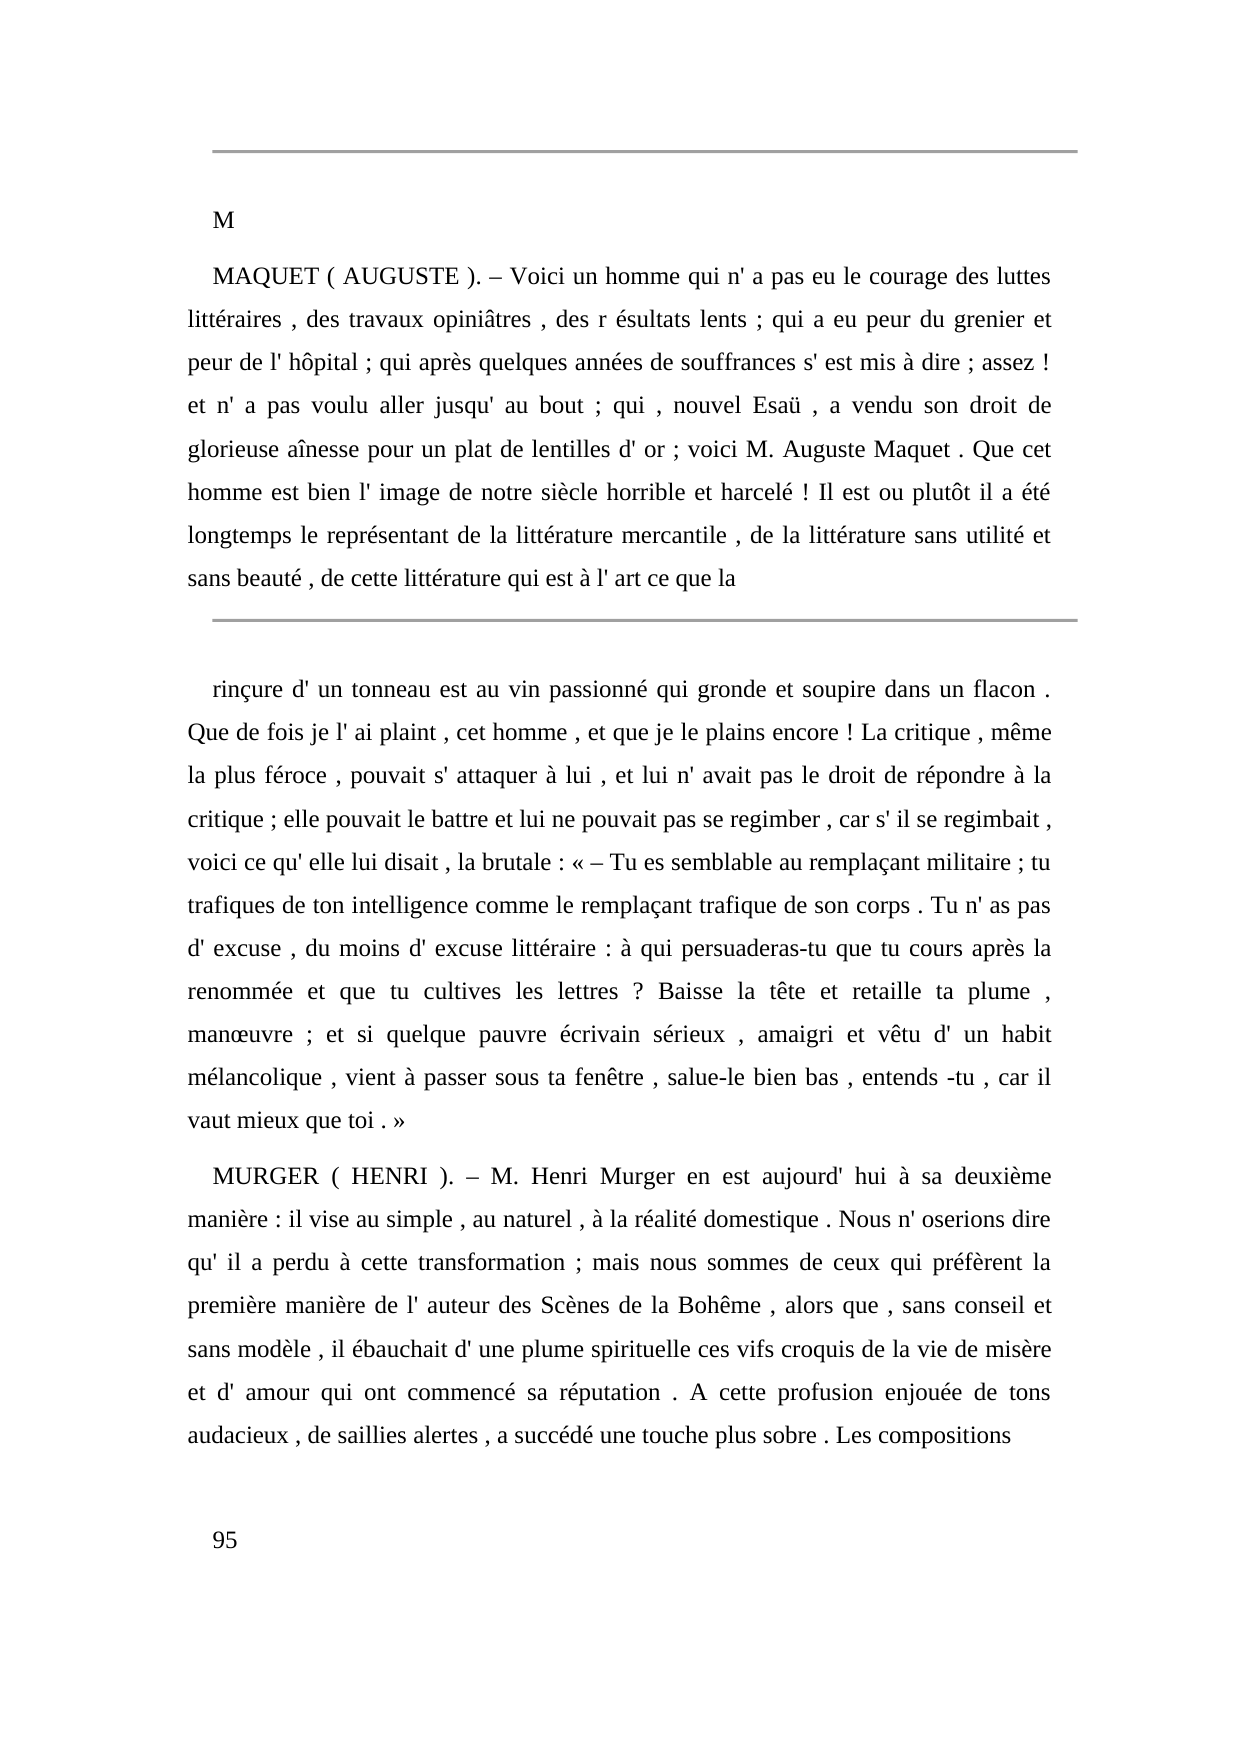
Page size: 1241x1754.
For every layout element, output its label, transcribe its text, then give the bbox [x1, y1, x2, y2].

text MURGER ( HENRI ). – M. Henri Murger en est aujourd' hui à sa deuxième manière : il vise au simple , au naturel , à la réalité domestique . Nous n' oserions dire qu' il a perdu à cette transformation ; mais nous sommes de ceux qui préfèrent la première manière de l' auteur des Scènes de la Bohême , alors que , sans conseil et sans modèle , il ébauchait d' une plume spirituelle ces vifs croquis de la vie de misère et d' amour qui ont commencé sa réputation . A cette profusion enjouée de tons audacieux , de saillies alertes , a succédé une touche plus sobre . Les compositions [187, 1161, 1053, 1449]
text rinçure d' un tonneau est au vin passionné qui gronde et soupire dans un flacon . Que de fois je l' ai plaint , cet homme , et que je le plains encore ! La critique , même la plus féroce , pouvait s' attaquer à lui , et lui n' avait pas le droit de répondre à la critique ; elle pouvait le battre et lui ne pouvait pas se regimber , car s' il se regimbait , voici ce qu' elle lui disait , la brutale : « – Tu es semblable au remplaçant militaire ; tu trafiques de ton intelligence comme le remplaçant trafique de son corps . Tu n' as pas d' excuse , du moins d' excuse littéraire : à qui persuaderas-tu que tu cours après la renommée et que tu cultives les lettres ? Baisse la tête et retaille ta plume , manœuvre ; et si quelque pauvre écrivain sérieux , amaigri et vêtu d' un habit mélancolique , vient à passer sous ta fenêtre , salue-le bien bas , entends -tu , car il vaut mieux que toi . » [187, 674, 1053, 1134]
text M [187, 206, 1053, 234]
text MAQUET ( AUGUSTE ). – Voici un homme qui n' a pas eu le courage des luttes littéraires , des travaux opiniâtres , des r ésultats lents ; qui a eu peur du grenier et peur de l' hôpital ; qui après quelques années de souffrances s' est mis à dire ; assez ! et n' a pas voulu aller jusqu' au bout ; qui , nouvel Esaü , a vendu son droit de glorieuse aînesse pour un plat de lentilles d' or ; voici M. Auguste Maquet . Que cet homme est bien l' image de notre siècle horrible et harcelé ! Il est ou plutôt il a été longtemps le représentant de la littérature mercantile , de la littérature sans utilité et sans beauté , de cette littérature qui est à l' art ce que la [187, 261, 1053, 592]
